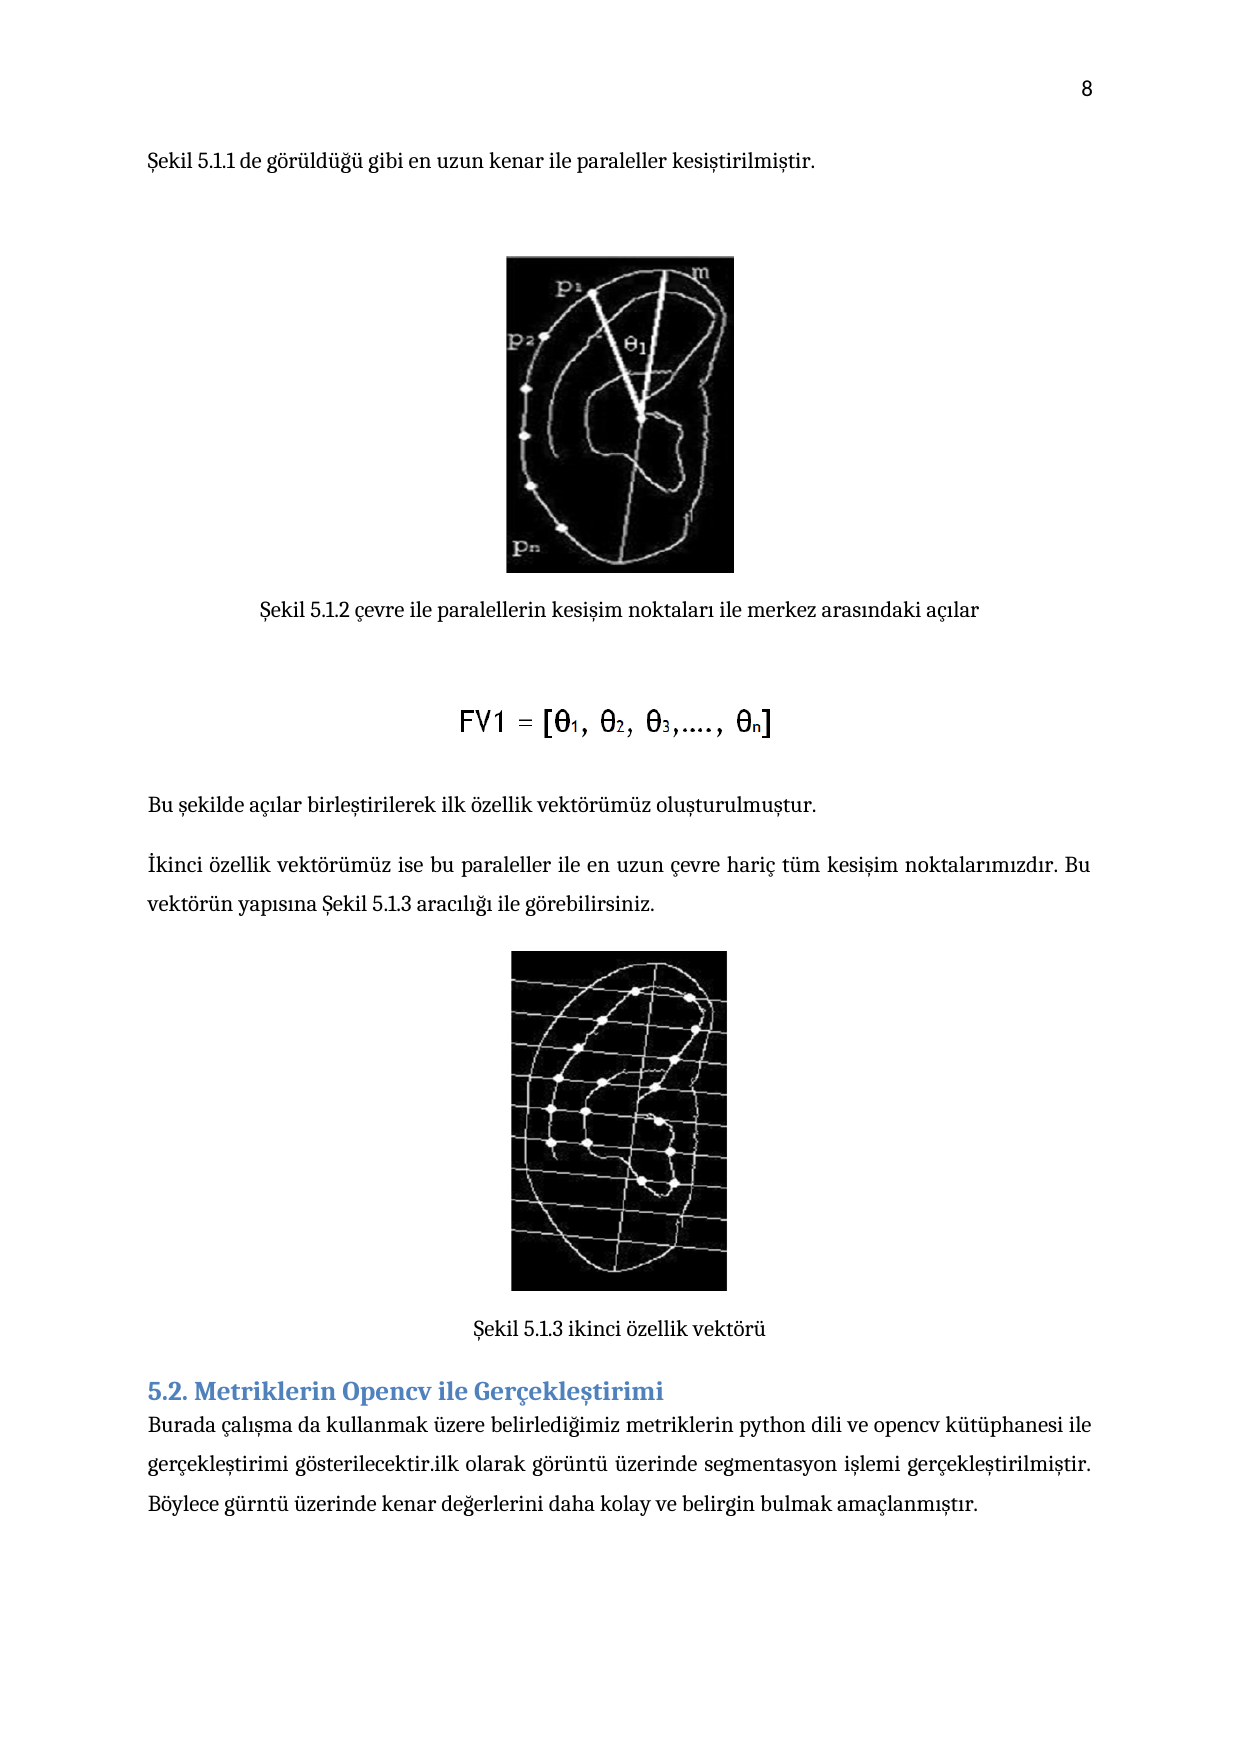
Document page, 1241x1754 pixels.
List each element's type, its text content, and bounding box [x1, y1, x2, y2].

text Şekil 5.1.1 de görüldüğü gibi en uzun kenar ile paraleller kesiştirilmiştir. [148, 148, 1093, 174]
picture [452, 696, 788, 767]
text Şekil 5.1.3 ikinci özellik vektörü [148, 1316, 1093, 1342]
text Burada çalışma da kullanmak üzere belirlediğimiz metriklerin python dili ve opencv kütüphanesi ile gerçekleştirimi gösterilecektir.ilk olarak görüntü üzerinde segmentasyon işlemi gerçekleştirilmiştir. Böylece gürntü üzerinde kenar değerlerini daha kolay ve belirgin bulmak amaçlanmıştır. [148, 1412, 1093, 1517]
text İkinci özellik vektörümüz ise bu paraleller ile en uzun çevre hariç tüm kesişim noktalarımızdır. Bu vektörün yapısına Şekil 5.1.3 aracılığı ile görebilirsiniz. [148, 852, 1093, 917]
text Şekil 5.1.2 çevre ile paralellerin kesişim noktaları ile merkez arasındaki açılar [148, 597, 1093, 623]
picture [511, 951, 729, 1291]
picture [506, 256, 734, 573]
subtitle 5.2. Metriklerin Opencv ile Gerçekleştirimi [148, 1376, 1093, 1407]
text Bu şekilde açılar birleştirilerek ilk özellik vektörümüz oluşturulmuştur. [148, 791, 1093, 818]
